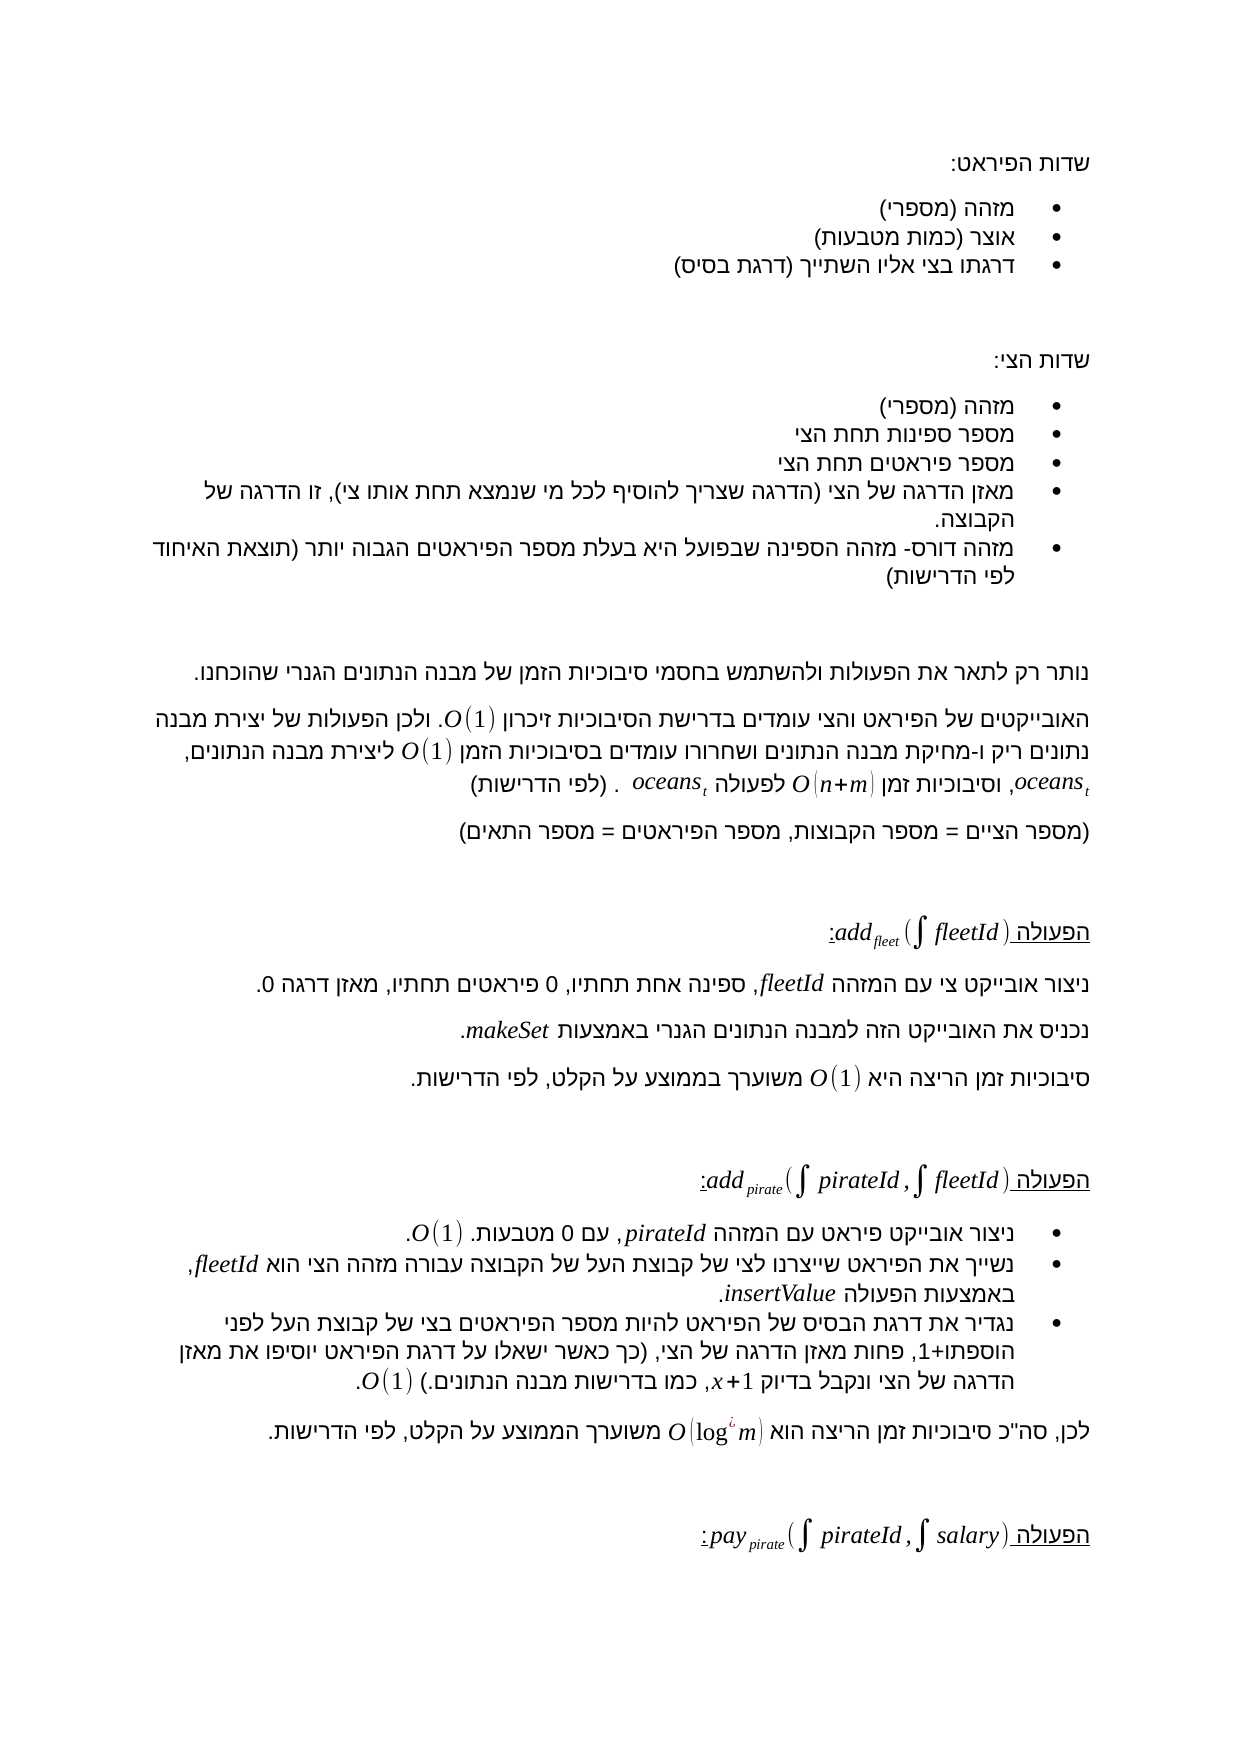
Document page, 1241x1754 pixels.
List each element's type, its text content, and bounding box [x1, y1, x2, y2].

list מזהה (מספרי) [150, 195, 1053, 221]
list מזהה (מספרי) [150, 393, 1053, 419]
text הפעולה : [150, 1517, 1090, 1554]
text הפעולה : [150, 914, 1090, 951]
text סיבוכיות זמן הריצה היא משוערך בממוצע על הקלט, לפי הדרישות. [150, 1063, 1090, 1093]
list מספר פיראטים תחת הצי [150, 449, 1053, 476]
text שדות הפיראט: [150, 150, 1090, 176]
text ניצור אובייקט צי עם המזהה , ספינה אחת תחתיו, 0 פיראטים תחתיו, מאזן דרגה 0. [150, 970, 1090, 998]
list נגדיר את דרגת הבסיס של הפיראט להיות מספר הפיראטים בצי של קבוצת העל לפני הוספתו+1, פחות מאזן הדרגה של הצי, (כך כאשר ישאלו על דרגת הפיראט יוסיפו את מאזן הדרגה של הצי ונקבל בדיוק , כמו בדרישות מבנה הנתונים.) . [150, 1310, 1053, 1397]
list נשייך את הפיראט שייצרנו לצי של קבוצת העל של הקבוצה עבורה מזהה הצי הוא , באמצעות הפעולה . [150, 1250, 1053, 1308]
list ניצור אובייקט פיראט עם המזהה , עם 0 מטבעות. . [150, 1218, 1053, 1248]
text (מספר הציים = מספר הקבוצות, מספר הפיראטים = מספר התאים) [150, 818, 1090, 844]
text לכן, סה"כ סיבוכיות זמן הריצה הוא משוערך הממוצע על הקלט, לפי הדרישות. [150, 1415, 1090, 1447]
text נותר רק לתאר את הפעולות ולהשתמש בחסמי סיבוכיות הזמן של מבנה הנתונים הגנרי שהוכחנו. [150, 659, 1090, 685]
list מספר ספינות תחת הצי [150, 421, 1053, 447]
text הפעולה : [150, 1162, 1090, 1199]
text האובייקטים של הפיראט והצי עומדים בדרישת הסיבוכיות זיכרון . ולכן הפעולות של יצירת מבנה נתונים ריק ו-מחיקת מבנה הנתונים ושחרורו עומדים בסיבוכיות הזמן ליצירת מבנה הנתונים, , וסיבוכיות זמן לפעולה . (לפי הדרישות) [150, 704, 1090, 799]
text נכניס את האובייקט הזה למבנה הנתונים הגנרי באמצעות . [150, 1016, 1090, 1044]
list מזהה דורס- מזהה הספינה שבפועל היא בעלת מספר הפיראטים הגבוה יותר (תוצאת האיחוד לפי הדרישות) [150, 535, 1053, 589]
list אוצר (כמות מטבעות) [150, 223, 1053, 250]
list מאזן הדרגה של הצי (הדרגה שצריך להוסיף לכל מי שנמצא תחת אותו צי), זו הדרגה של הקבוצה. [150, 478, 1053, 533]
text שדות הצי: [150, 347, 1090, 374]
list דרגתו בצי אליו השתייך (דרגת בסיס) [150, 252, 1053, 278]
